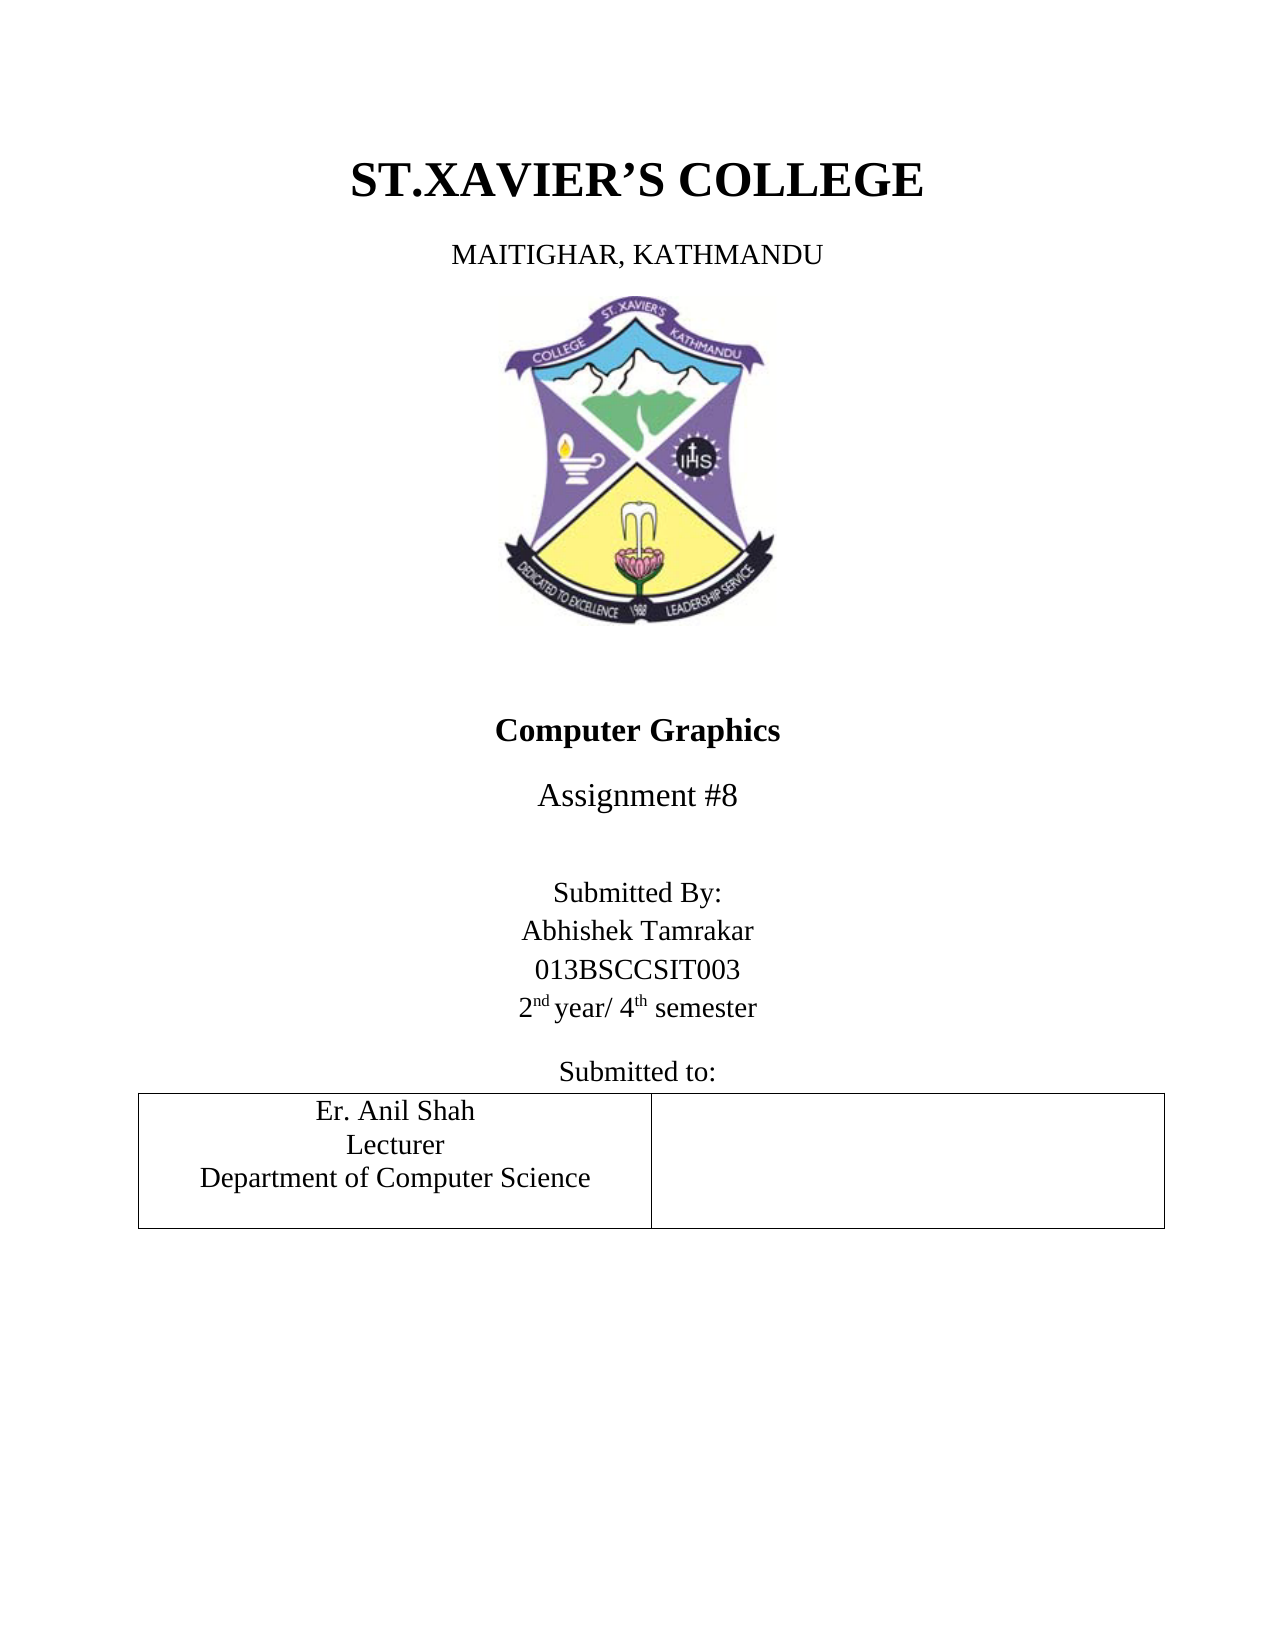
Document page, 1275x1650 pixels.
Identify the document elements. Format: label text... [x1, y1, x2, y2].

text MAITIGHAR, KATHMANDU [150, 237, 1125, 270]
text Submitted By: [150, 875, 1125, 908]
picture [498, 296, 777, 626]
text ST.XAVIER’S COLLEGE [150, 150, 1125, 207]
text 013BSCCSIT003 [150, 952, 1125, 985]
text Assignment #8 [150, 775, 1125, 813]
table_header Er. Anil Shah Lecturer Department of Computer Science [139, 1094, 651, 1228]
text 2nd year/ 4th semester [150, 990, 1125, 1024]
text Submitted to: [150, 1054, 1125, 1087]
table_header [652, 1094, 1164, 1228]
text Computer Graphics [150, 710, 1125, 749]
text Abhishek Tamrakar [150, 913, 1125, 947]
